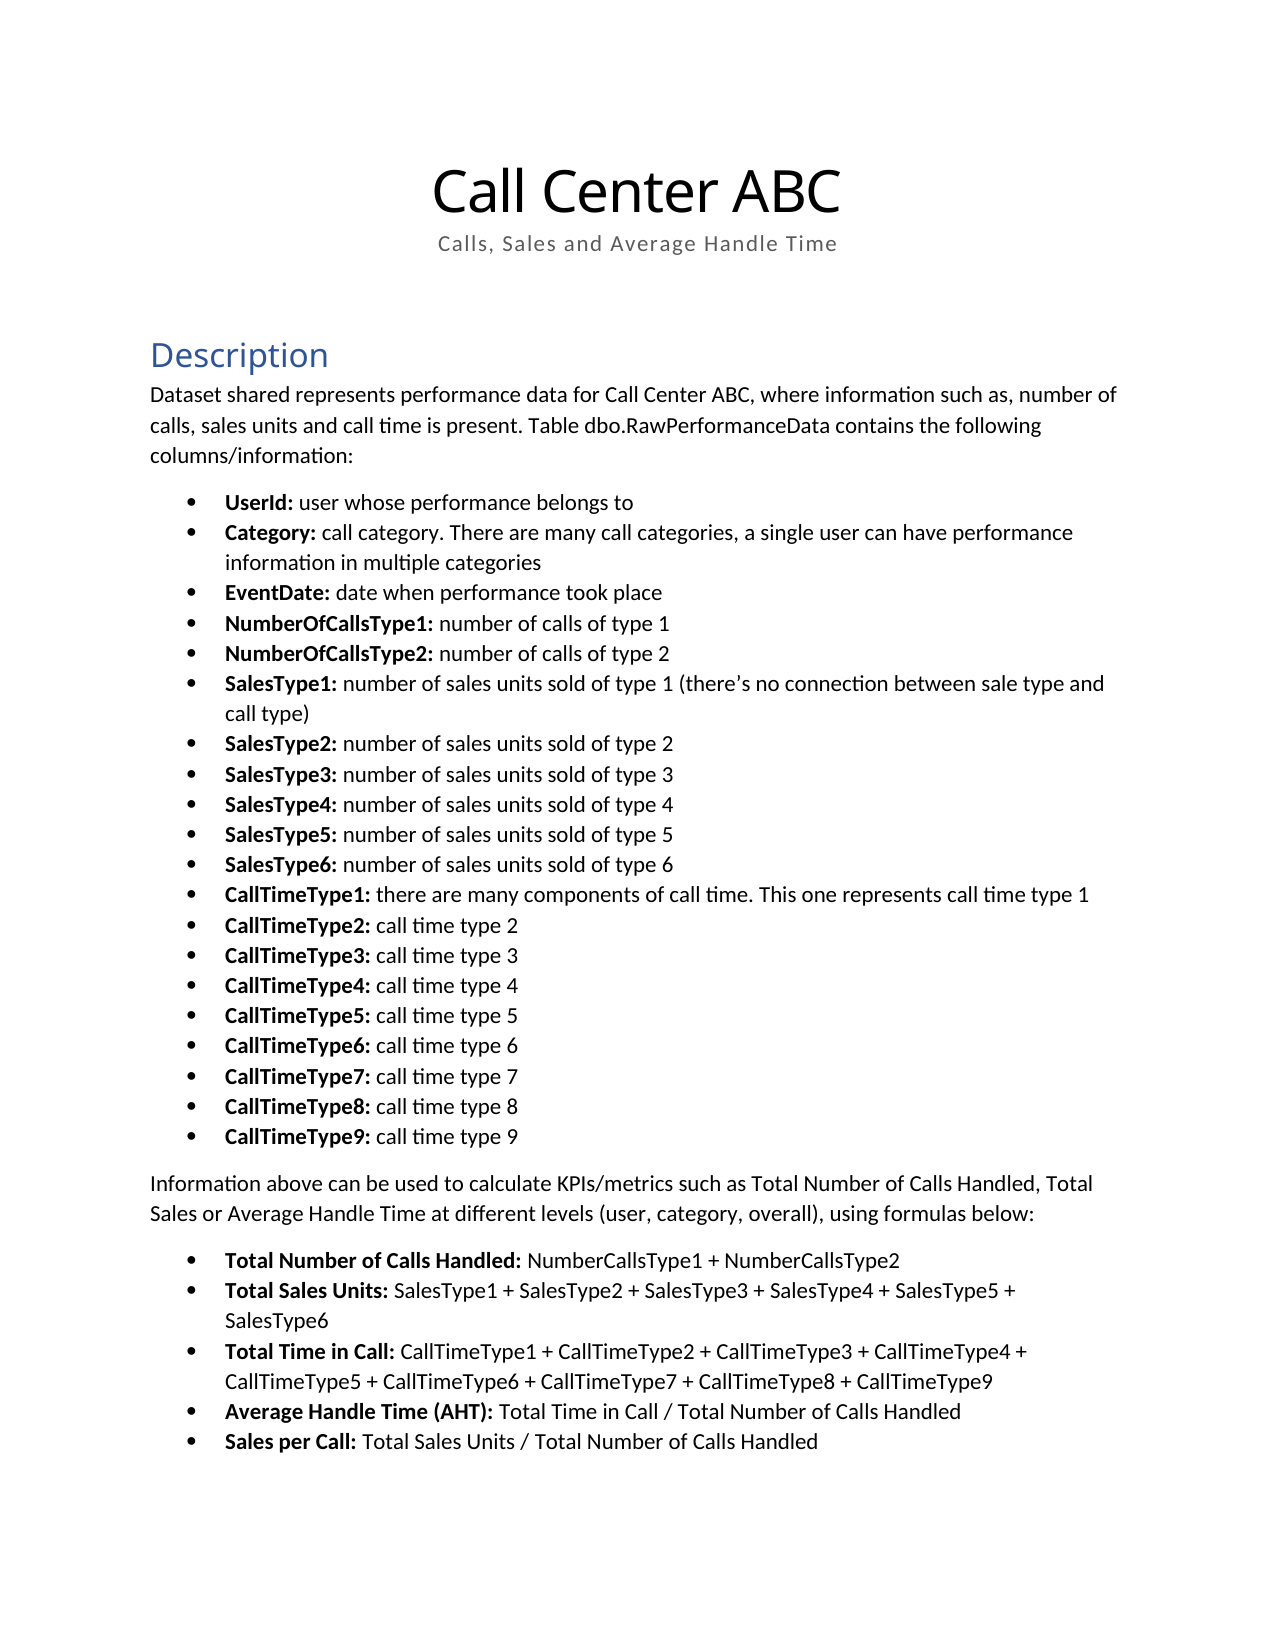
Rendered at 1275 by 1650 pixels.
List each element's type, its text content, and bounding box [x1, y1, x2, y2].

list SalesType5: number of sales units sold of type 5 [187, 820, 1125, 848]
text Information above can be used to calculate KPIs/metrics such as Total Number of Calls Handled, Total Sales or Average Handle Time at different levels (user, category, overall), using formulas below: [150, 1169, 1125, 1227]
list Average Handle Time (AHT): Total Time in Call / Total Number of Calls Handled [187, 1397, 1125, 1425]
subtitle Description [150, 332, 1125, 377]
list CallTimeType8: call time type 8 [187, 1092, 1125, 1120]
list CallTimeType6: call time type 6 [187, 1032, 1125, 1059]
list CallTimeType1: there are many components of call time. This one represents call time type 1 [187, 881, 1125, 908]
list NumberOfCallsType1: number of calls of type 1 [187, 609, 1125, 637]
list CallTimeType3: call time type 3 [187, 941, 1125, 969]
title Call Center ABC [150, 150, 1125, 229]
list SalesType2: number of sales units sold of type 2 [187, 729, 1125, 757]
list Total Time in Call: CallTimeType1 + CallTimeType2 + CallTimeType3 + CallTimeType4 + CallTimeType5 + CallTimeType6 + CallTimeType7 + CallTimeType8 + CallTimeType9 [187, 1337, 1125, 1395]
list SalesType1: number of sales units sold of type 1 (there’s no connection between sale type and call type) [187, 669, 1125, 727]
list CallTimeType7: call time type 7 [187, 1062, 1125, 1090]
text Dataset shared represents performance data for Call Center ABC, where information such as, number of calls, sales units and call time is present. Table dbo.RawPerformanceData contains the following columns/information: [150, 381, 1125, 469]
list SalesType3: number of sales units sold of type 3 [187, 760, 1125, 788]
list UserId: user whose performance belongs to [187, 488, 1125, 516]
list EventDate: date when performance took place [187, 578, 1125, 606]
subtitle Calls, Sales and Average Handle Time [150, 229, 1125, 257]
list Sales per Call: Total Sales Units / Total Number of Calls Handled [187, 1427, 1125, 1455]
list Category: call category. There are many call categories, a single user can have performance information in multiple categories [187, 518, 1125, 576]
list Total Number of Calls Handled: NumberCallsType1 + NumberCallsType2 [187, 1246, 1125, 1274]
list CallTimeType2: call time type 2 [187, 911, 1125, 939]
list CallTimeType9: call time type 9 [187, 1122, 1125, 1150]
list NumberOfCallsType2: number of calls of type 2 [187, 639, 1125, 667]
list Total Sales Units: SalesType1 + SalesType2 + SalesType3 + SalesType4 + SalesType5 + SalesType6 [187, 1276, 1125, 1334]
list SalesType4: number of sales units sold of type 4 [187, 790, 1125, 818]
list SalesType6: number of sales units sold of type 6 [187, 850, 1125, 878]
list CallTimeType5: call time type 5 [187, 1001, 1125, 1029]
list CallTimeType4: call time type 4 [187, 971, 1125, 999]
